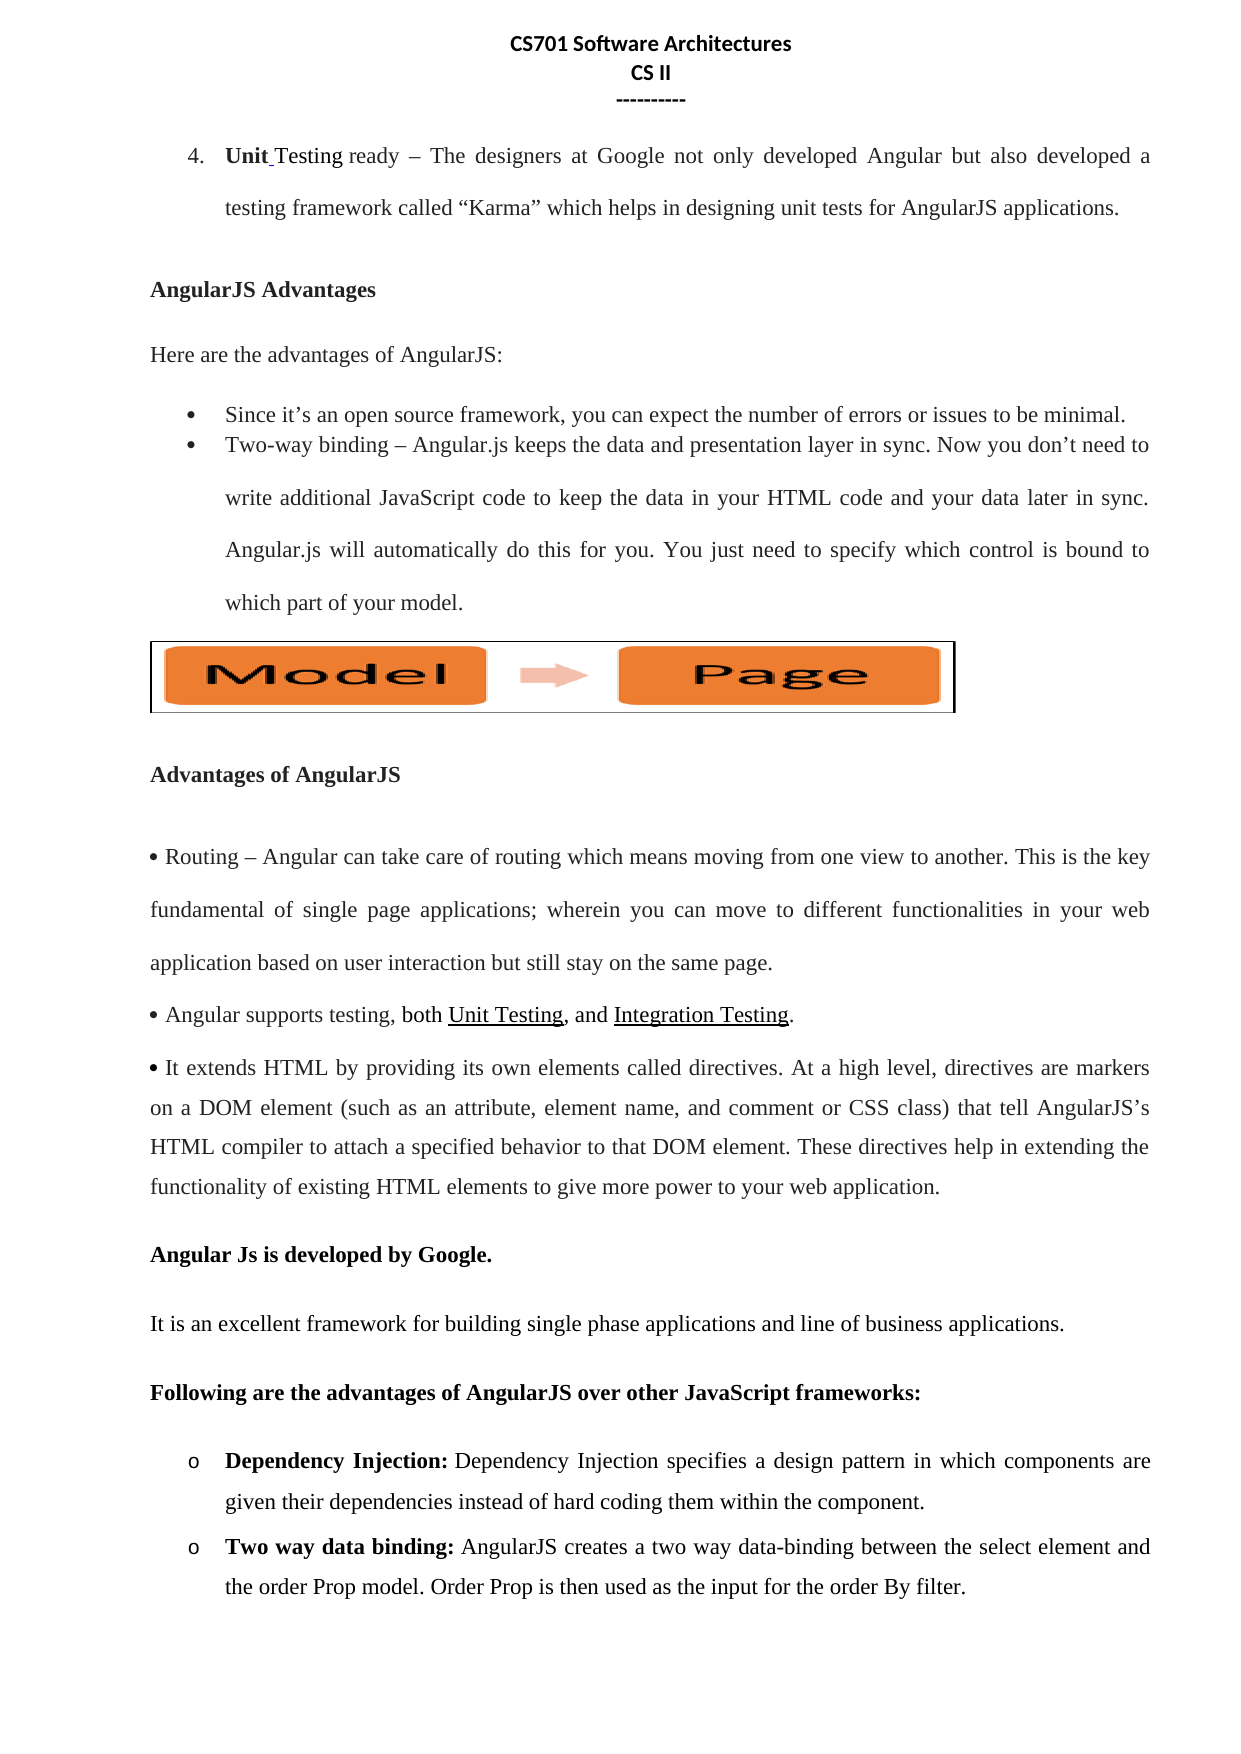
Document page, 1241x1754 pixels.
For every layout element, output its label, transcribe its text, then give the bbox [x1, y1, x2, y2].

list Since it’s an open source framework, you can expect the number of errors or issues to be minimal. [187, 401, 1152, 427]
picture [150, 641, 956, 713]
list Angular supports testing, both Unit Testing, and Integration Testing. [150, 1002, 1152, 1028]
text Angular Js is developed by Google. [150, 1241, 1152, 1268]
list Routing – Angular can take care of routing which means moving from one view to another. This is the key fundamental of single page applications; wherein you can move to different functionalities in your web application based on user interaction but still stay on the same page. [150, 843, 1152, 975]
text It is an excellent framework for building single phase applications and line of business applications. [150, 1310, 1152, 1336]
list It extends HTML by providing its own elements called directives. At a high level, directives are markers on a DOM element (such as an attribute, element name, and comment or CSS class) that tell AngularJS’s HTML compiler to attach a specified behavior to that DOM element. These directives help in extending the functionality of existing HTML elements to give more power to your web application. [150, 1054, 1152, 1199]
subtitle AngularJS Advantages [150, 276, 1152, 303]
text Advantages of AngularJS [150, 762, 1152, 788]
text Following are the advantages of AngularJS over other JavaScript frameworks: [150, 1379, 1152, 1405]
list Unit Testing ready – The designers at Google not only developed Angular but also developed a testing framework called “Karma” which helps in designing unit tests for AngularJS applications. [187, 142, 1152, 221]
text Here are the advantages of AngularJS: [150, 341, 1152, 368]
list Two-way binding – Angular.js keeps the data and presentation layer in sync. Now you don’t need to write additional JavaScript code to keep the data in your HTML code and your data later in sync. Angular.js will automatically do this for you. You just need to specify which control is bound to which part of your model. [187, 431, 1152, 616]
list Two way data binding: AngularJS creates a two way data-binding between the select element and the order Prop model. Order Prop is then used as the input for the order By filter. [187, 1533, 1152, 1600]
list Dependency Injection: Dependency Injection specifies a design pattern in which components are given their dependencies instead of hard coding them within the component. [187, 1447, 1152, 1514]
